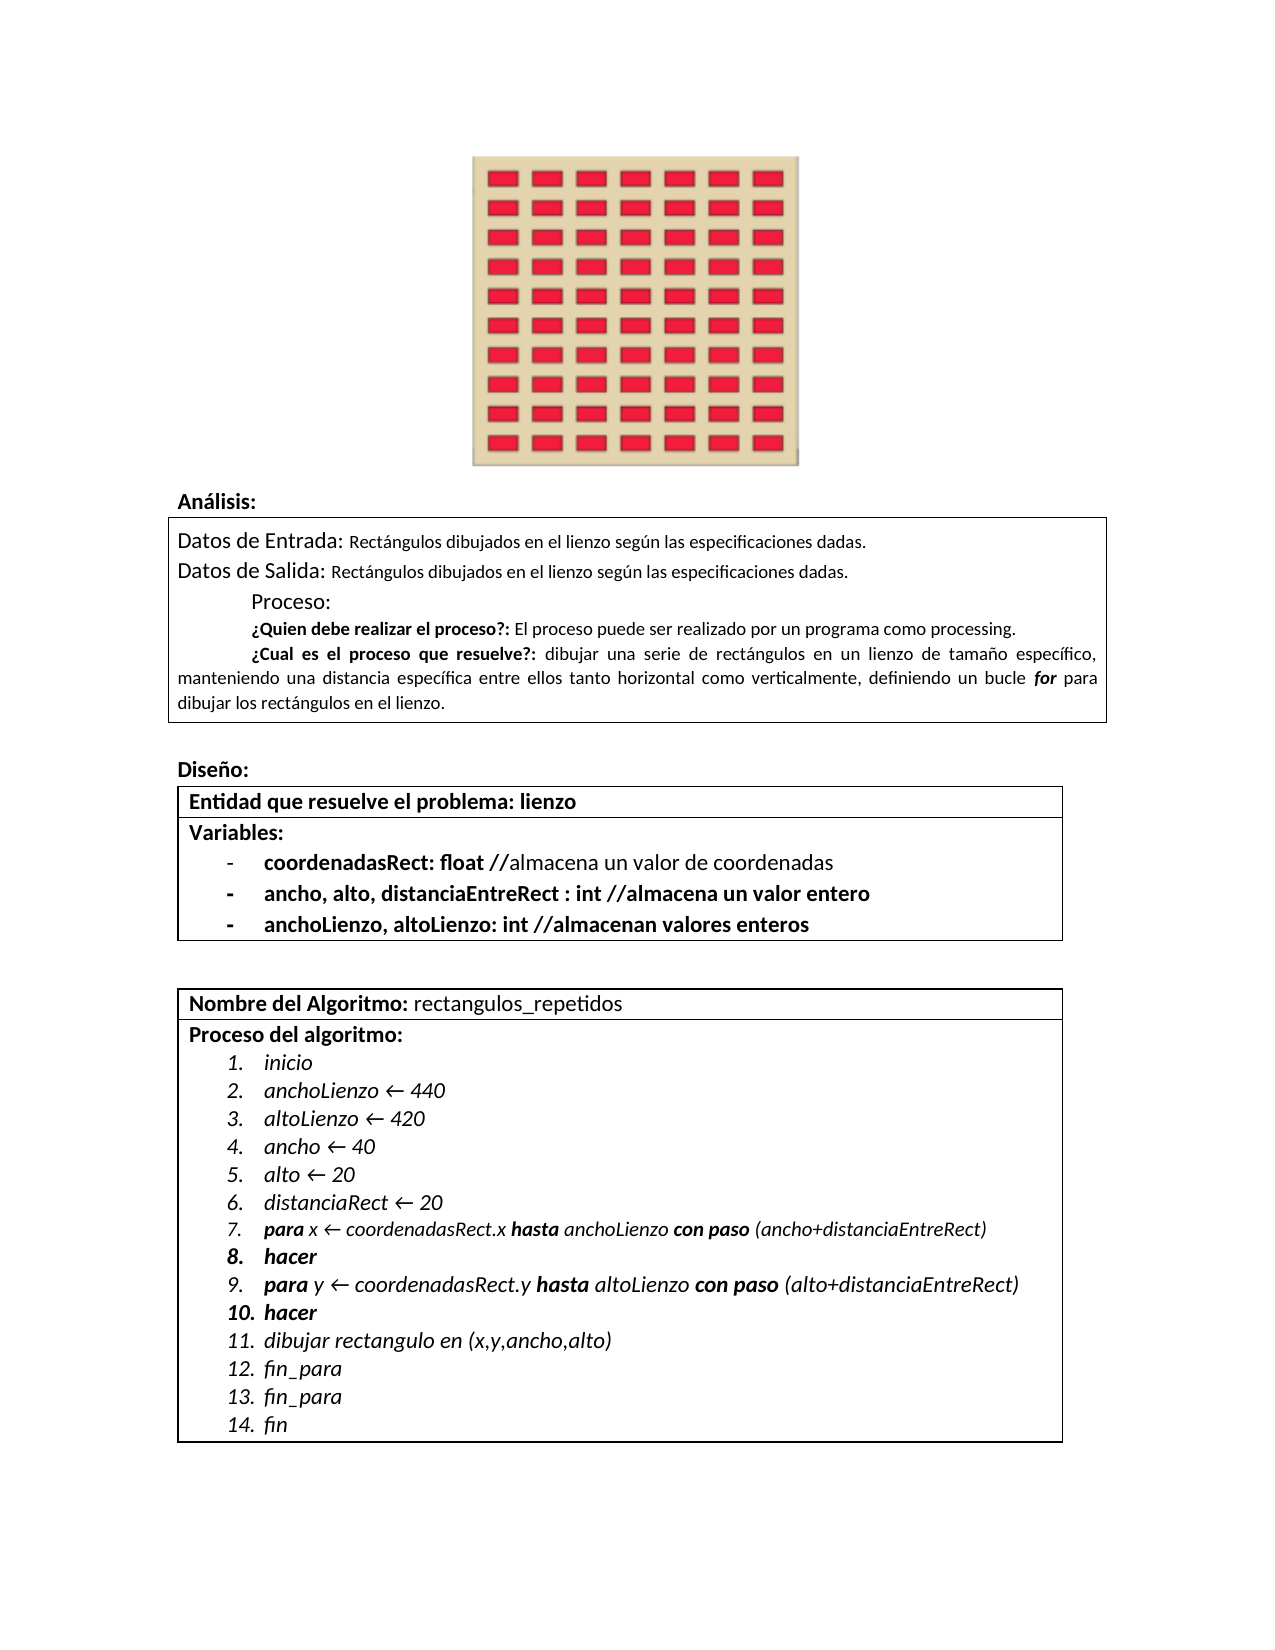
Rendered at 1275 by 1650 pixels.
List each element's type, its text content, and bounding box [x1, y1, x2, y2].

table_header Entidad que resuelve el problema: lienzo [179, 787, 1062, 817]
picture [471, 147, 804, 468]
text ¿Cual es el proceso que resuelve?: dibujar una serie de rectángulos en un lienzo de tamaño específico, manteniendo una distancia específica entre ellos tanto horizontal como verticalmente, definiendo un bucle for para dibujar los rectángulos en el lienzo. [169, 632, 1106, 722]
table_header Nombre del Algoritmo: rectangulos_repetidos [179, 990, 1062, 1019]
text ¿Quien debe realizar el proceso?: El proceso puede ser realizado por un programa como processing. [169, 608, 1106, 632]
text Datos de Salida: Rectángulos dibujados en el lienzo según las especificaciones dadas. [169, 547, 1106, 577]
text Datos de Entrada: Rectángulos dibujados en el lienzo según las especificaciones dadas. [169, 518, 1106, 547]
table_cell Proceso del algoritmo: inicio anchoLienzo ← 440 altoLienzo ← 420 ancho ← 40 alto ← 20 distanciaRect ← 20 para x ← coordenadasRect.x hasta anchoLienzo con paso (ancho+distanciaEntreRect) hacer para y ← coordenadasRect.y hasta altoLienzo con paso (alto+distanciaEntreRect) hacer dibujar rectangulo en (x,y,ancho,alto) fin_para fin_para fin [179, 1020, 1062, 1441]
text Proceso: [169, 577, 1106, 608]
text Análisis: [177, 487, 1098, 515]
table_cell Variables: coordenadasRect: float //almacena un valor de coordenadas ancho, alto, distanciaEntreRect : int //almacena un valor entero anchoLienzo, altoLienzo: int //almacenan valores enteros [179, 818, 1062, 939]
text Diseño: [177, 755, 1098, 783]
